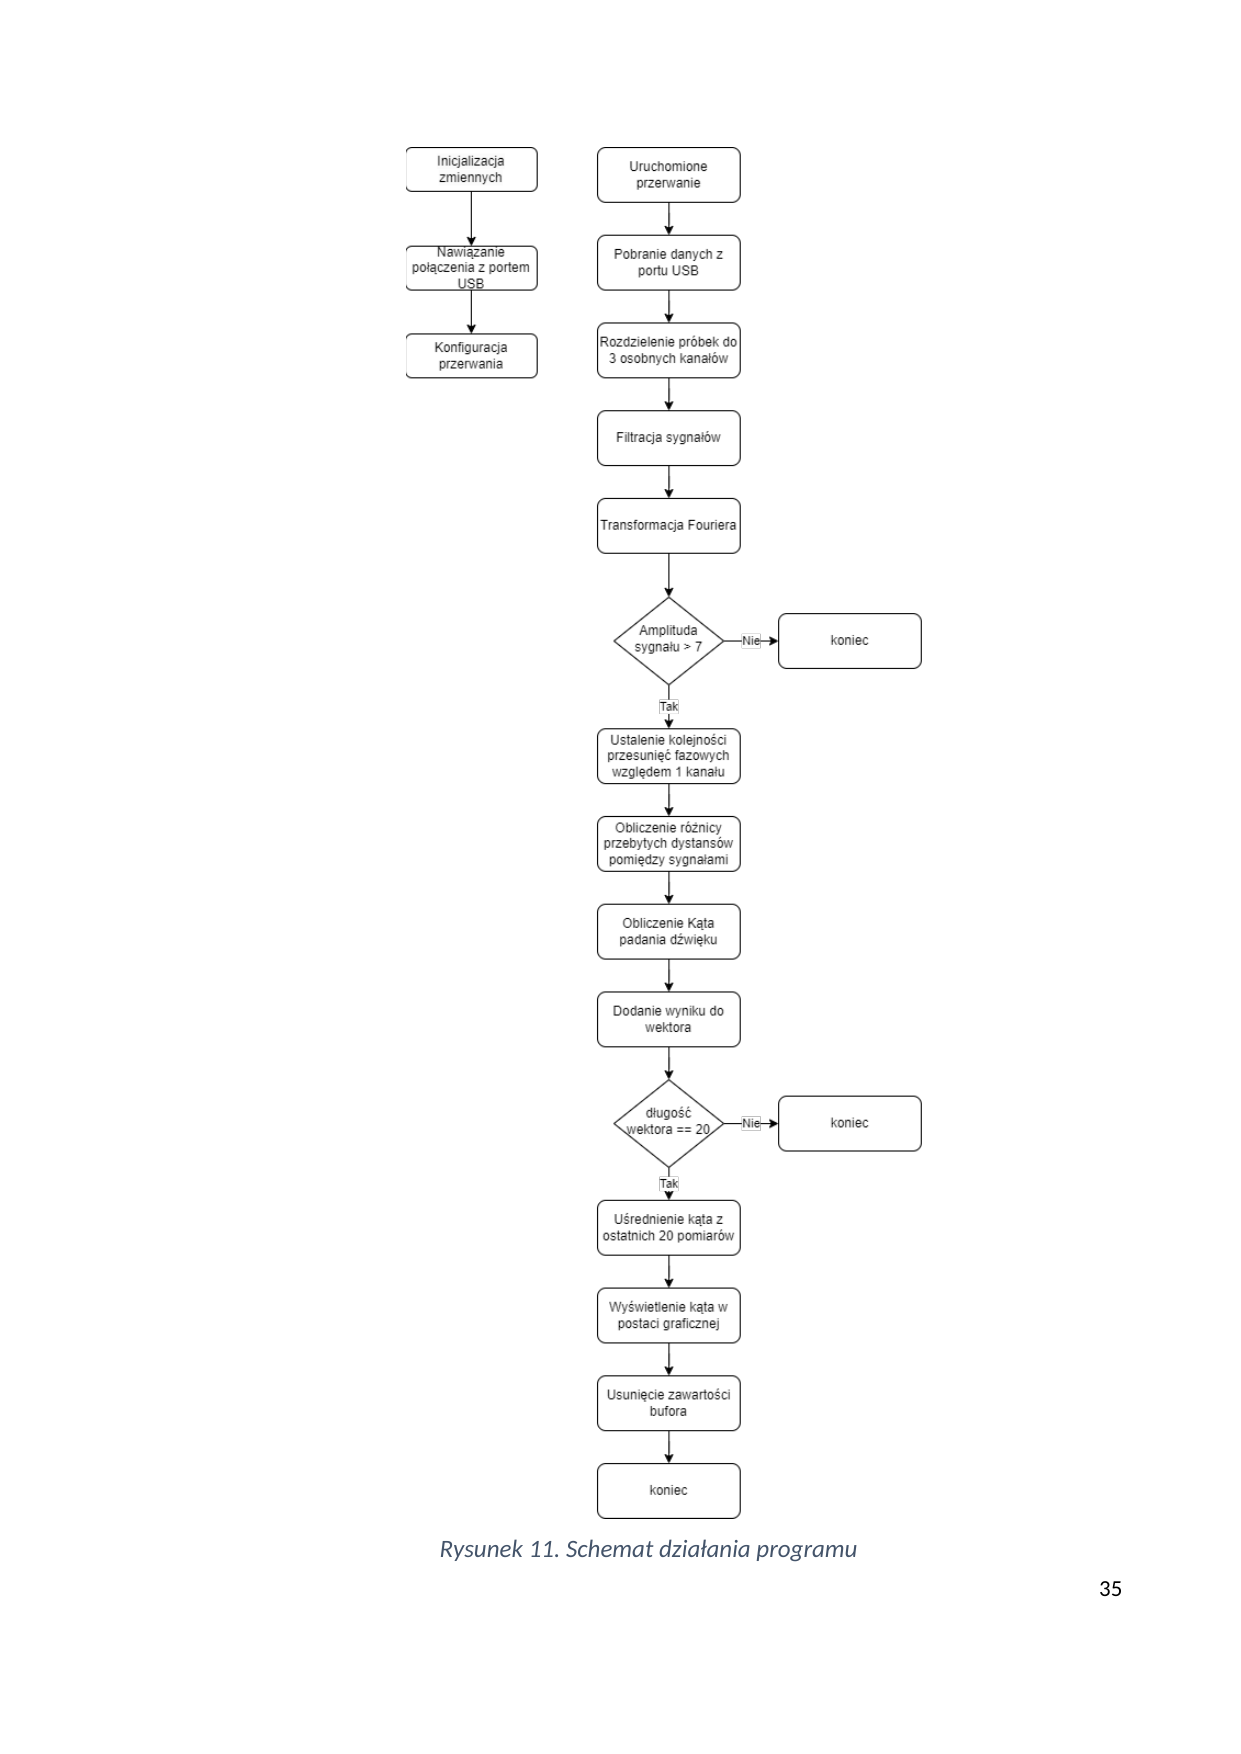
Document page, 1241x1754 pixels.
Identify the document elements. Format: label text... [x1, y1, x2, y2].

text Rysunek 11. Schemat działania programu [177, 1533, 1122, 1563]
picture [406, 147, 923, 1519]
